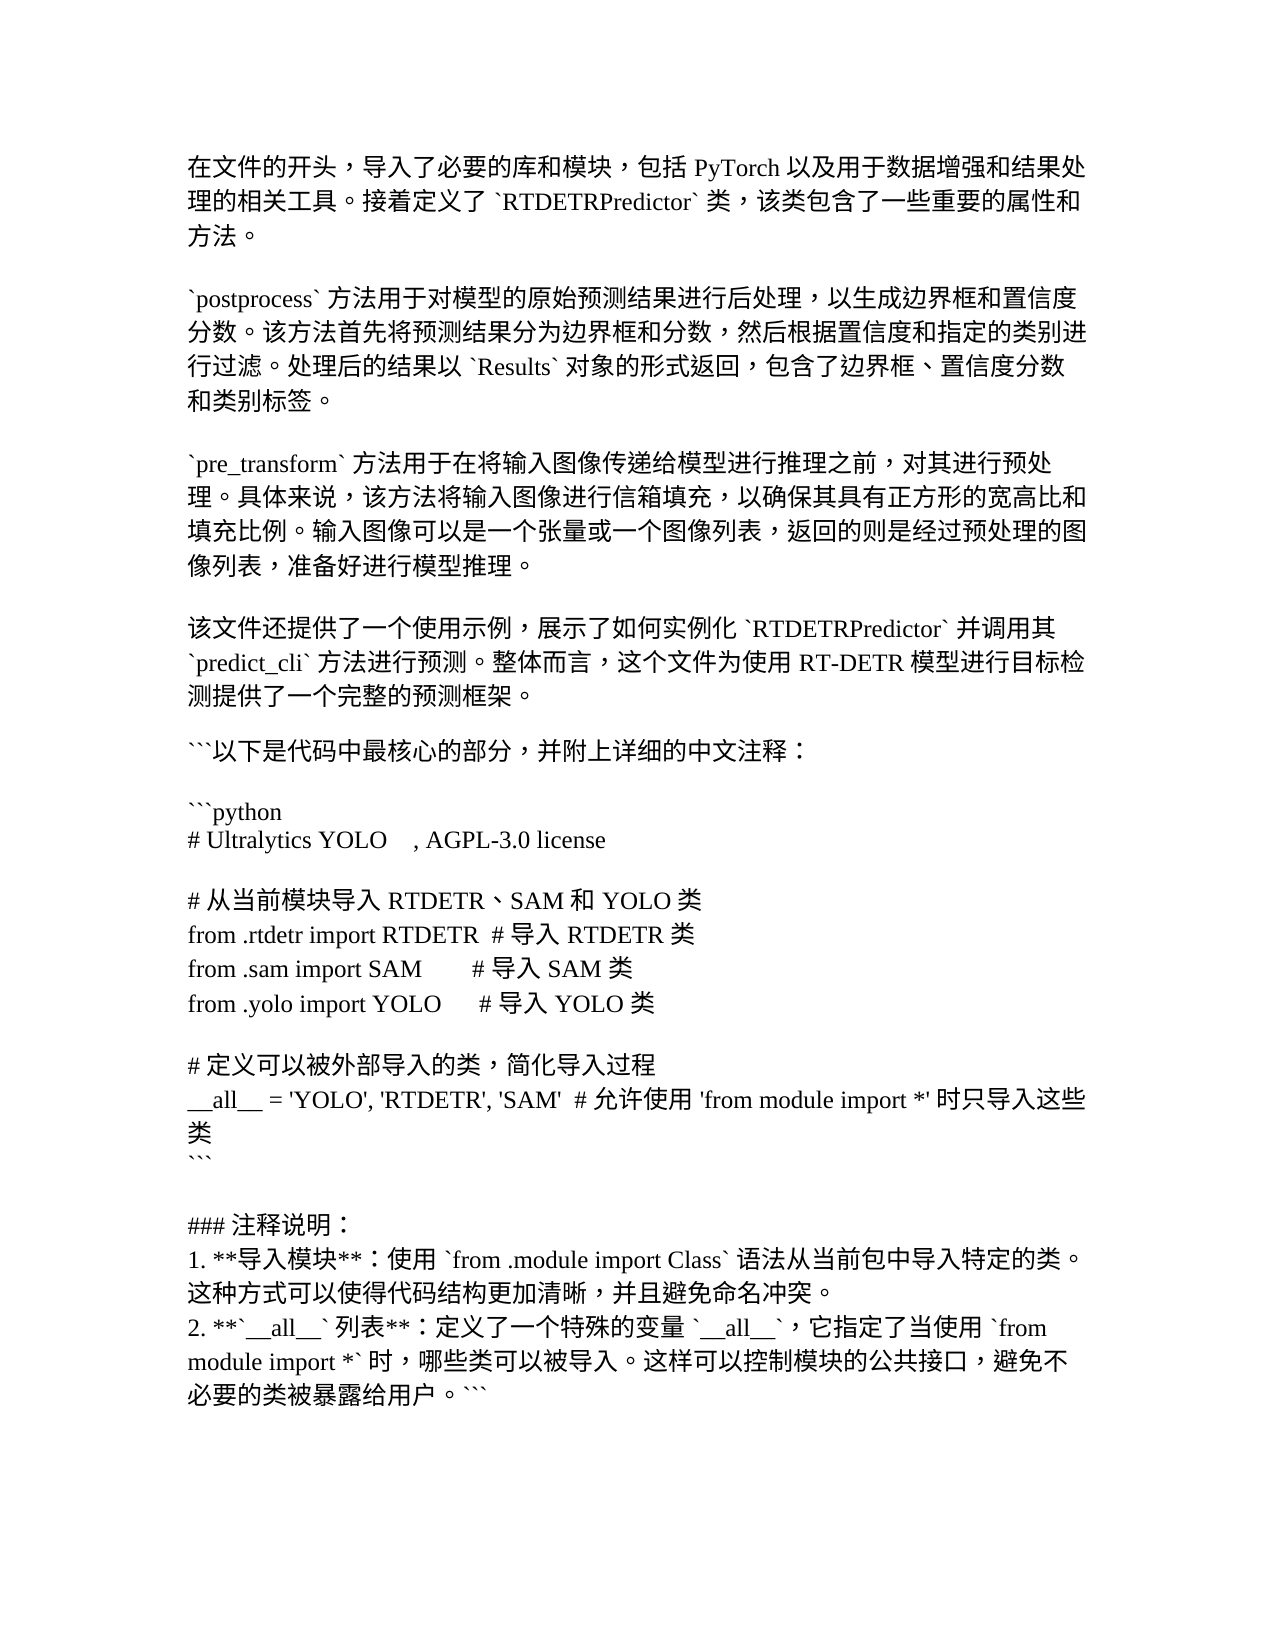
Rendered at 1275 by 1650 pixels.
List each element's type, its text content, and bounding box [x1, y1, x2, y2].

text ```以下是代码中最核心的部分，并附上详细的中文注释： ```python # Ultralytics YOLO 🚀, AGPL-3.0 license # 从当前模块导入 RTDETR、SAM 和 YOLO 类 from .rtdetr import RTDETR # 导入 RTDETR 类 from .sam import SAM # 导入 SAM 类 from .yolo import YOLO # 导入 YOLO 类 # 定义可以被外部导入的类，简化导入过程 __all__ = 'YOLO', 'RTDETR', 'SAM' # 允许使用 'from module import *' 时只导入这些类 ``` ### 注释说明： 1. **导入模块**：使用 `from .module import Class` 语法从当前包中导入特定的类。这种方式可以使得代码结构更加清晰，并且避免命名冲突。 2. **`__all__` 列表**：定义了一个特殊的变量 `__all__`，它指定了当使用 `from module import *` 时，哪些类可以被导入。这样可以控制模块的公共接口，避免不必要的类被暴露给用户。``` [187, 734, 1087, 1412]
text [187, 150, 1087, 713]
